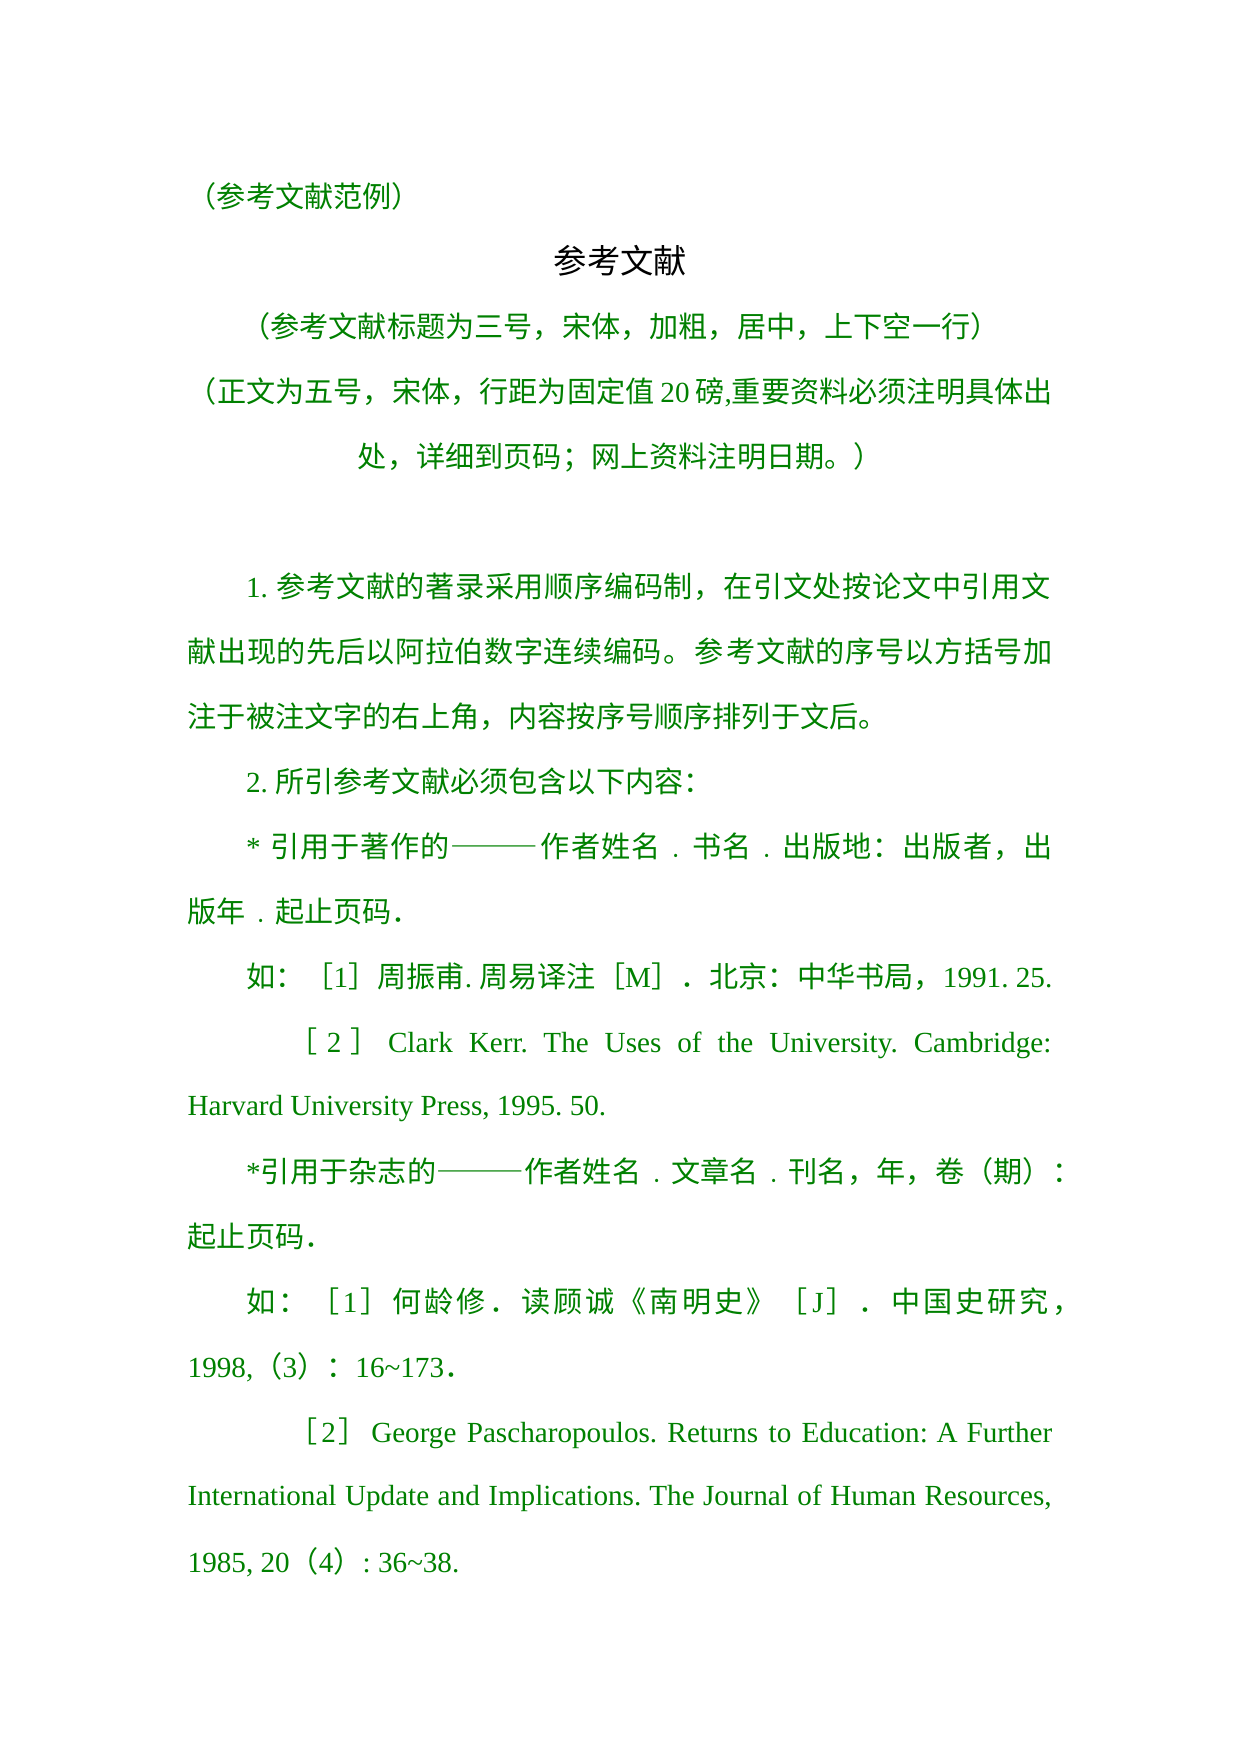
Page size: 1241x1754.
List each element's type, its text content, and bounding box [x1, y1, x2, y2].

text （正文为五号，宋体，行距为固定值20磅,重要资料必须注明具体出处，详细到页码；网上资料注明日期。） [187, 357, 1053, 487]
text 如：［1］周振甫. 周易译注［M］．北京：中华书局，1991. 25. [187, 942, 1053, 1007]
text *引用于杂志的———作者姓名﹒文章名﹒刊名，年，卷（期）：起止页码． [187, 1137, 1053, 1267]
text 如：［1］何龄修．读顾诚《南明史》［J］．中国史研究，1998,（3）：16~173． [187, 1267, 1053, 1397]
text ［2］George Pascharopoulos. Returns to Education: A Further International Update and Implications. The Journal of Human Resources, 1985, 20（4）: 36~38. [187, 1397, 1053, 1592]
text ［2］Clark Kerr. The Uses of the University. Cambridge: Harvard University Press, 1995. 50. [187, 1007, 1053, 1137]
text 参考文献 [187, 227, 1053, 292]
text 2. 所引参考文献必须包含以下内容： [187, 747, 1053, 812]
text （参考文献标题为三号，宋体，加粗，居中，上下空一行） [187, 292, 1053, 357]
text * 引用于著作的———作者姓名﹒书名﹒出版地：出版者，出版年﹒起止页码． [187, 812, 1053, 942]
text 1. 参考文献的著录采用顺序编码制，在引文处按论文中引用文献出现的先后以阿拉伯数字连续编码。参考文献的序号以方括号加注于被注文字的右上角，内容按序号顺序排列于文后。 [187, 552, 1053, 747]
text （参考文献范例） [187, 162, 1053, 227]
